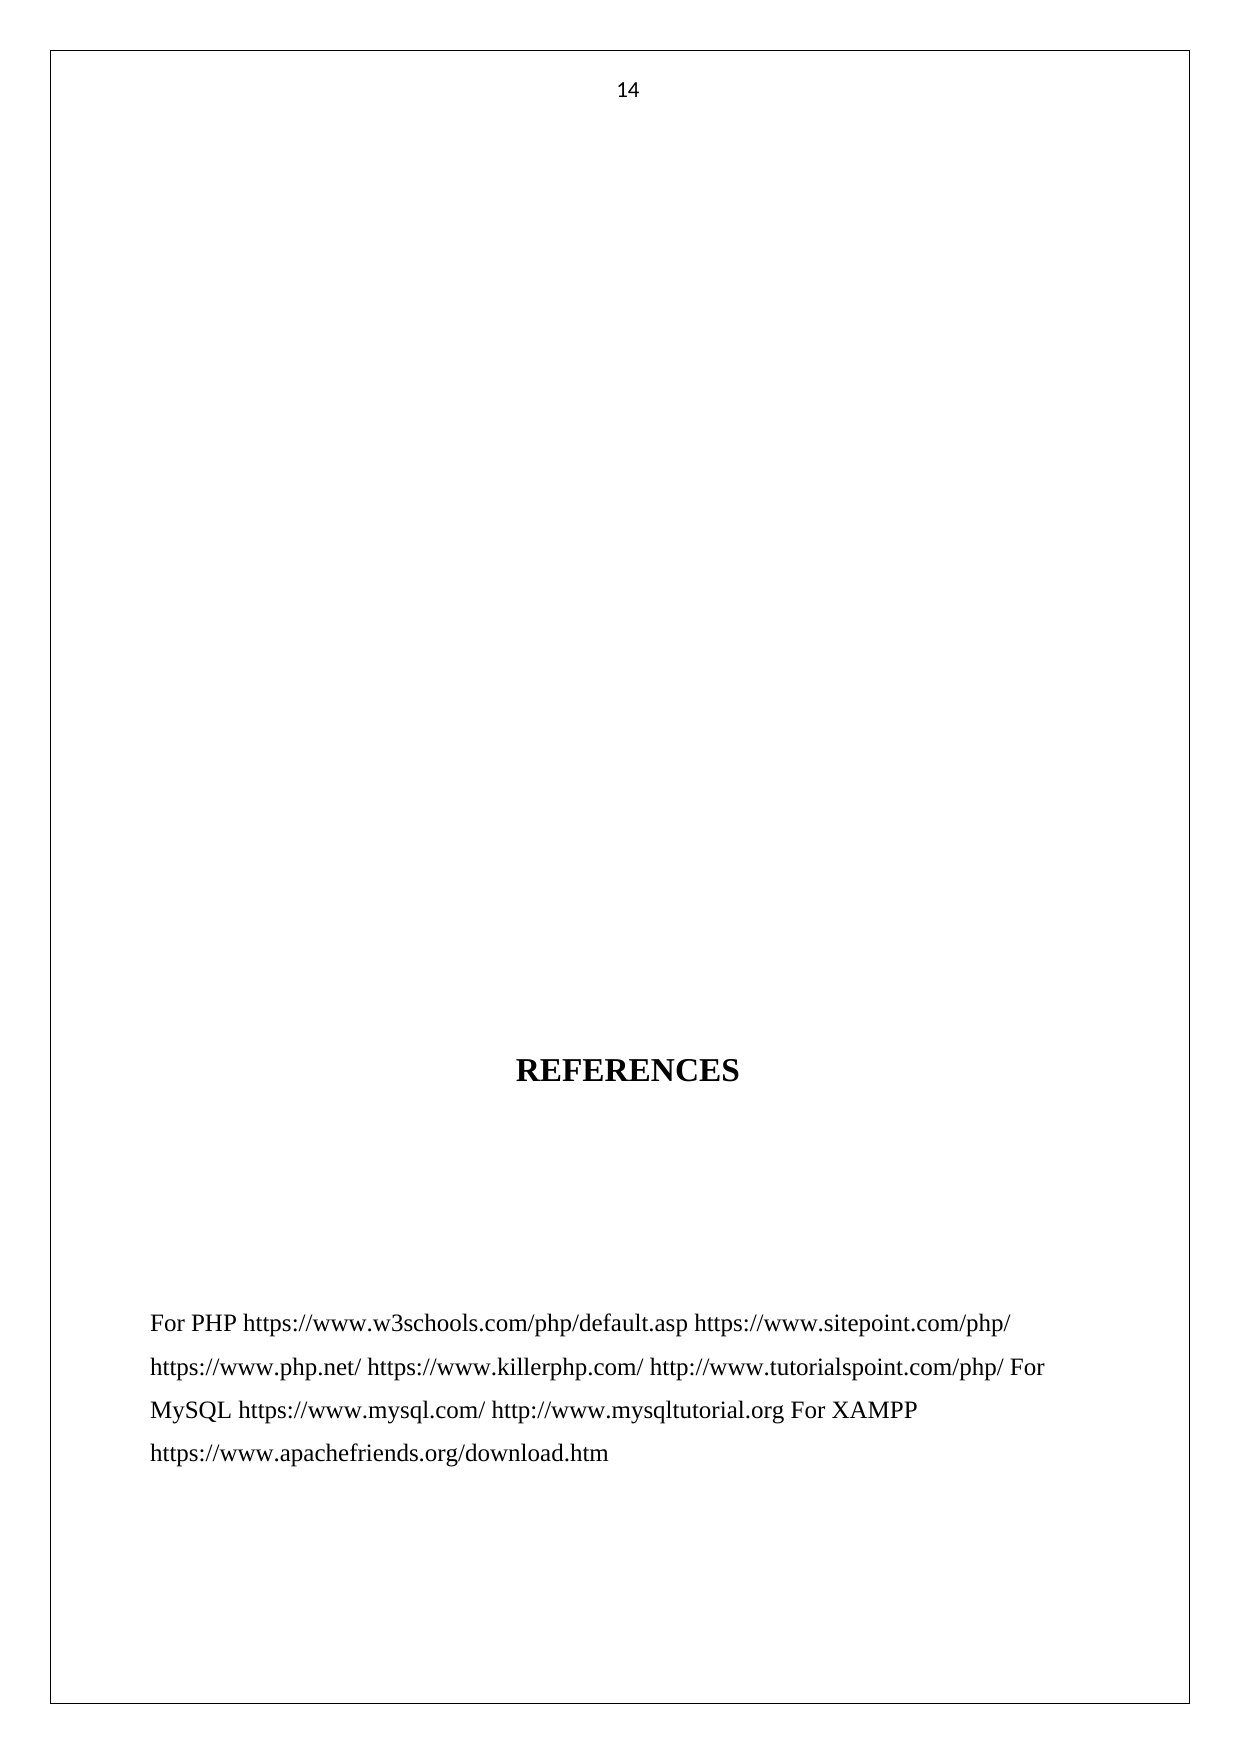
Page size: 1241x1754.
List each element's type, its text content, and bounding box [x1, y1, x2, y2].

text For PHP https://www.w3schools.com/php/default.asp https://www.sitepoint.com/php/ https://www.php.net/ https://www.killerphp.com/ http://www.tutorialspoint.com/php/ For MySQL https://www.mysql.com/ http://www.mysqltutorial.org For XAMPP https://www.apachefriends.org/download.htm [150, 1308, 1105, 1467]
text REFERENCES [150, 1050, 1105, 1088]
